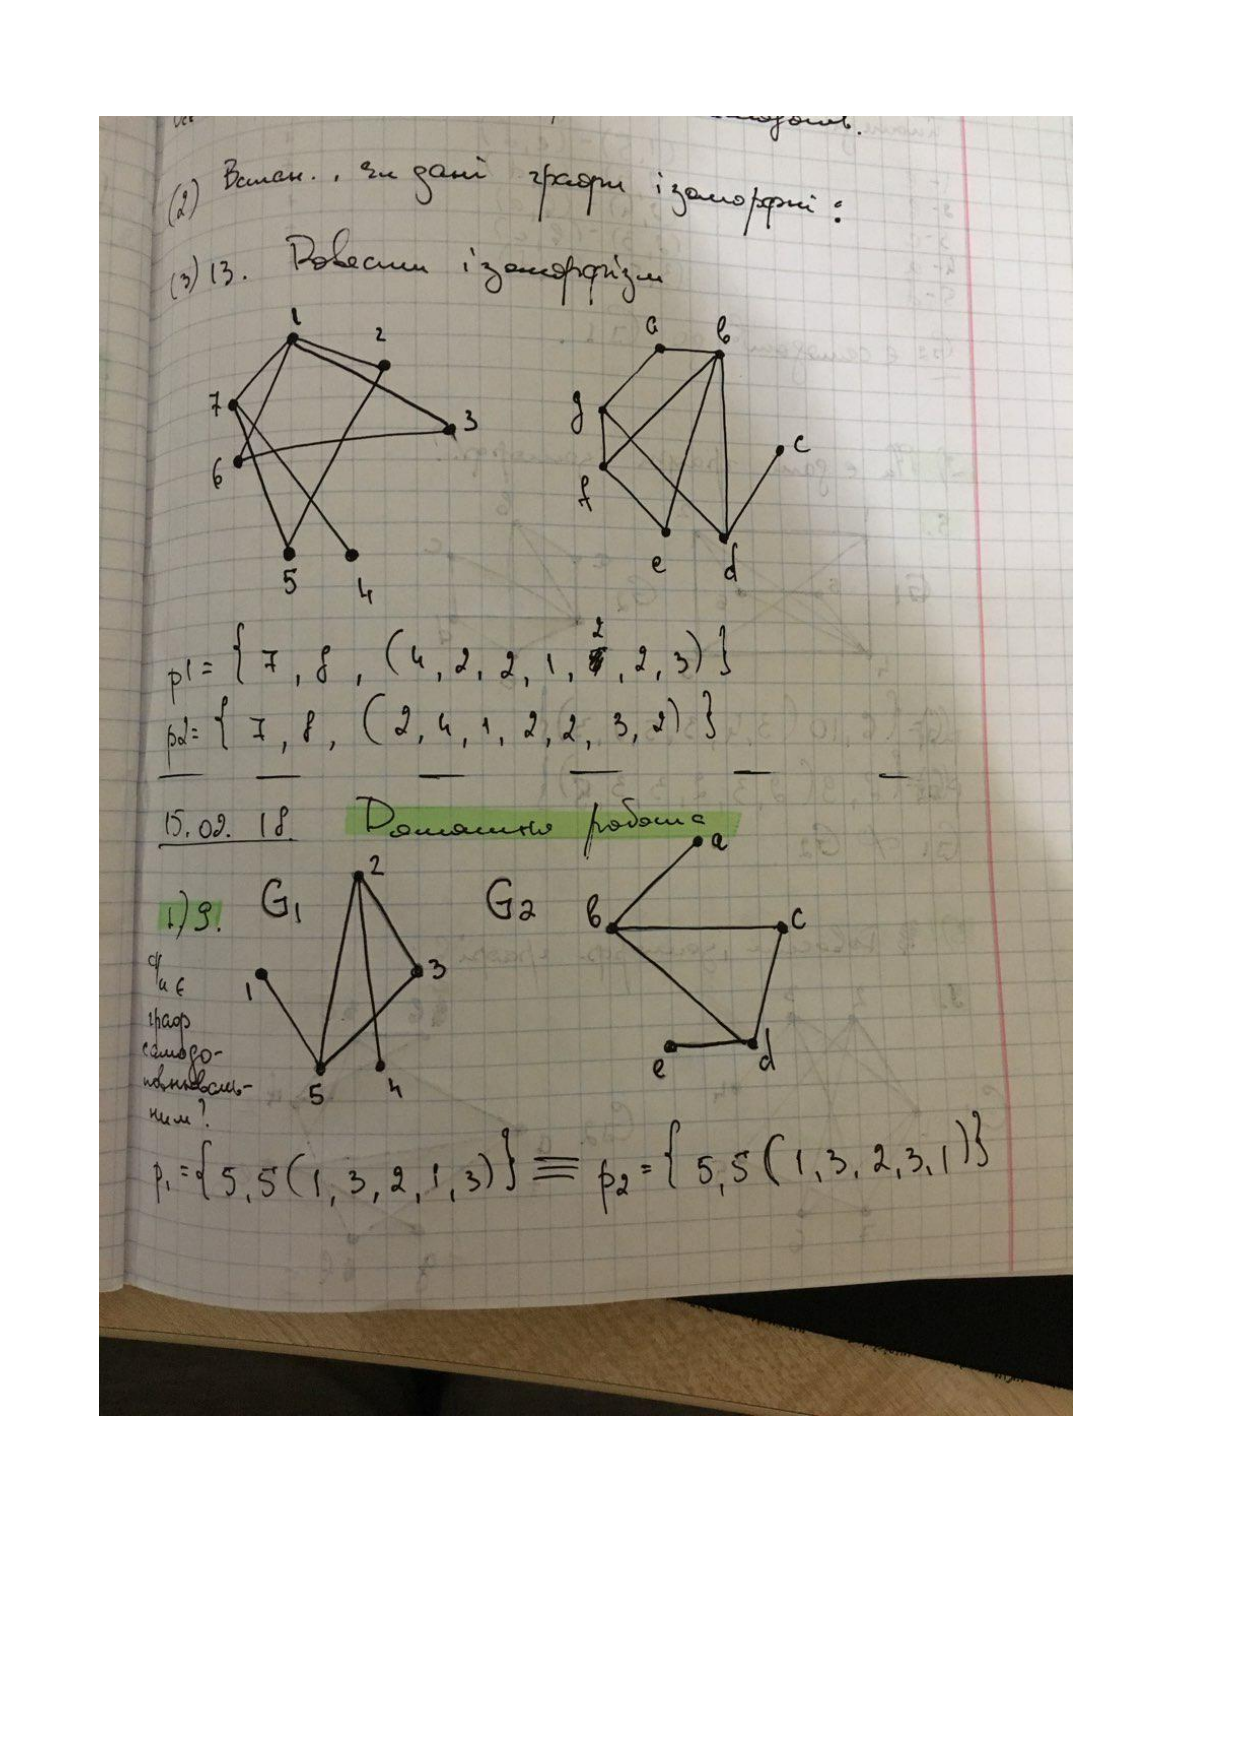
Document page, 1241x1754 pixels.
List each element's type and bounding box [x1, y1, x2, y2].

picture [99, 116, 1073, 1416]
